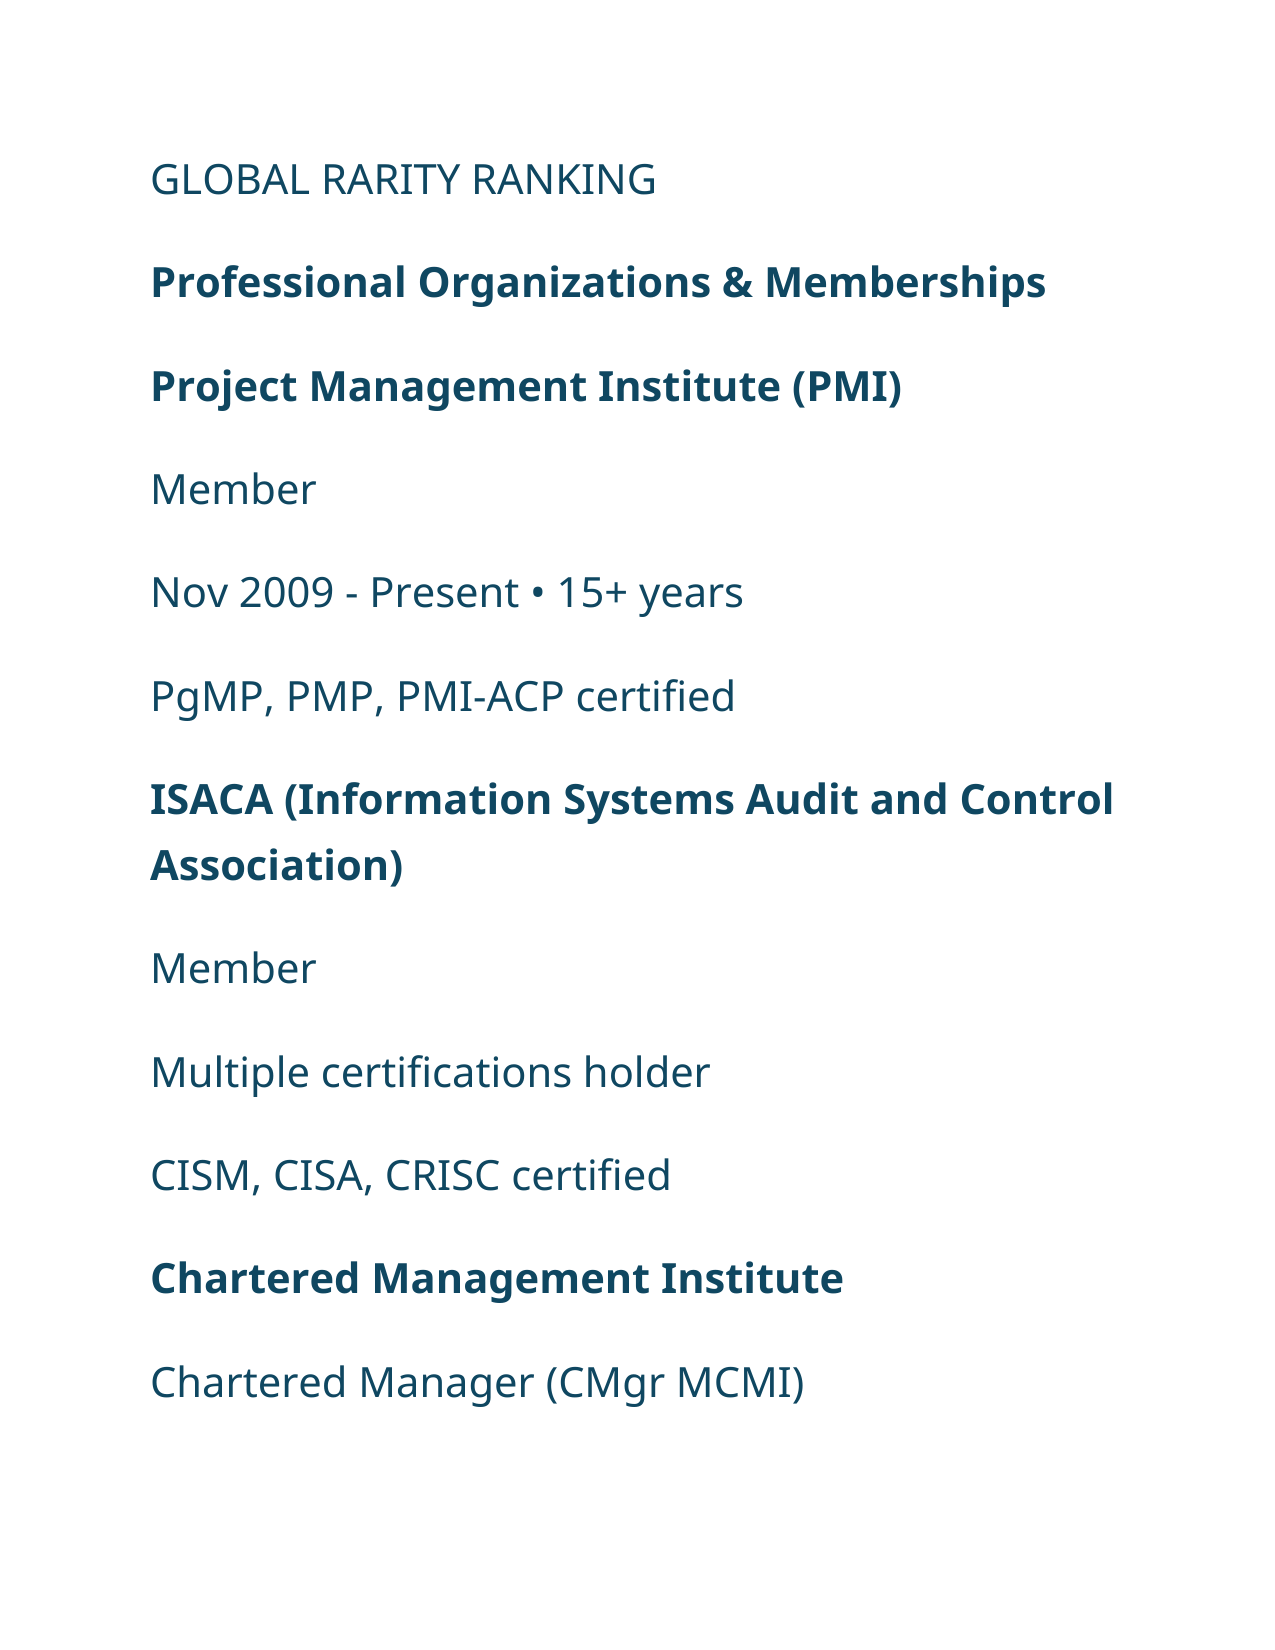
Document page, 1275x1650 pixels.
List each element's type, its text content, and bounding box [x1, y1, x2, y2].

subtitle PgMP, PMP, PMI-ACP certified [150, 667, 1125, 723]
subtitle Member [150, 939, 1125, 996]
subtitle Professional Organizations & Memberships [150, 253, 1125, 310]
subtitle Global Rarity Ranking [150, 150, 1125, 207]
subtitle CISM, CISA, CRISC certified [150, 1146, 1125, 1203]
subtitle Multiple certifications holder [150, 1042, 1125, 1099]
subtitle ISACA (Information Systems Audit and Control Association) [150, 770, 1125, 893]
subtitle Member [150, 460, 1125, 517]
subtitle Project Management Institute (PMI) [150, 357, 1125, 413]
subtitle Chartered Manager (CMgr MCMI) [150, 1352, 1125, 1409]
subtitle Nov 2009 - Present • 15+ years [150, 563, 1125, 620]
subtitle Chartered Management Institute [150, 1249, 1125, 1306]
